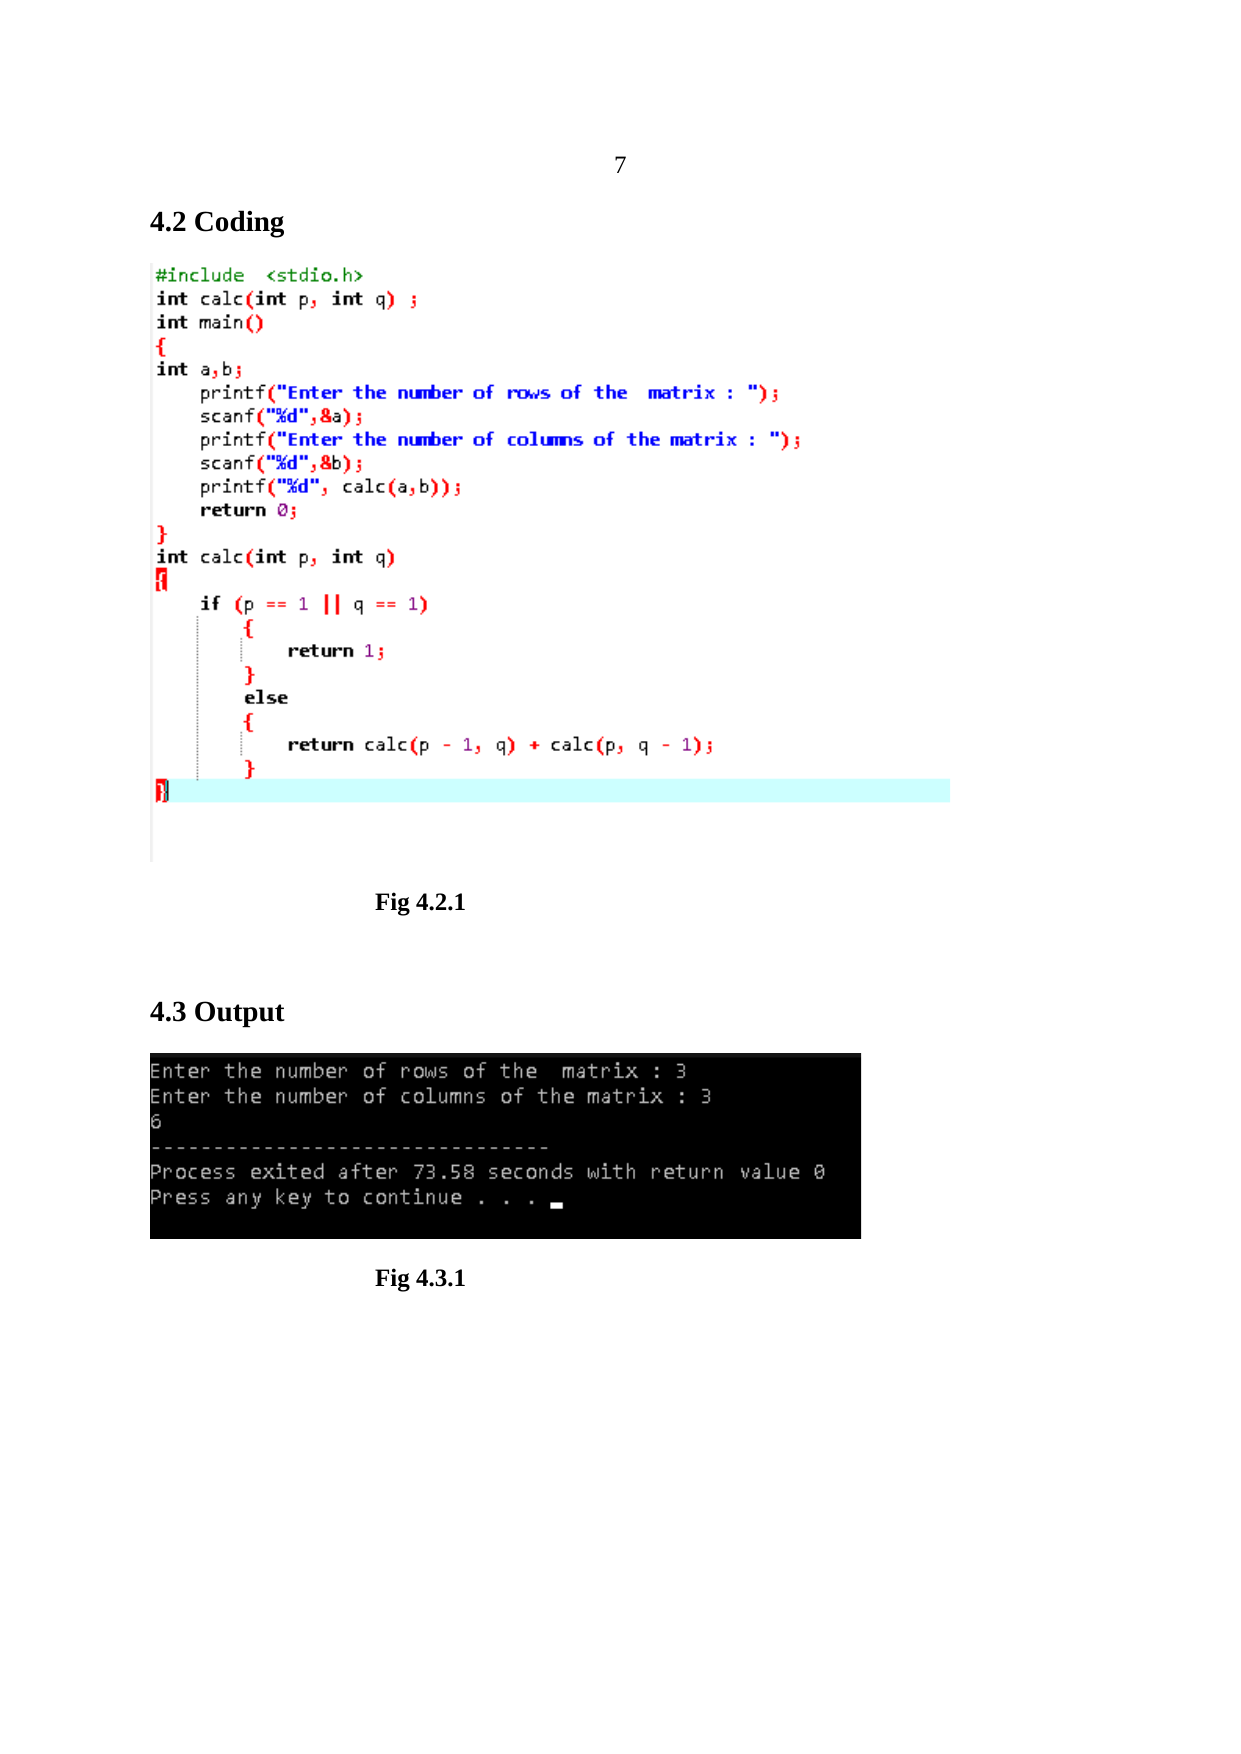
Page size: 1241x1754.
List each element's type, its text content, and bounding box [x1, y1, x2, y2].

text 4.3 Output [150, 994, 1090, 1028]
picture [150, 263, 951, 862]
text 7 [150, 150, 1090, 179]
text Fig 4.2.1 [150, 887, 1090, 916]
picture [150, 1053, 862, 1239]
text 4.2 Coding [150, 204, 1090, 237]
text Fig 4.3.1 [150, 1263, 1090, 1292]
